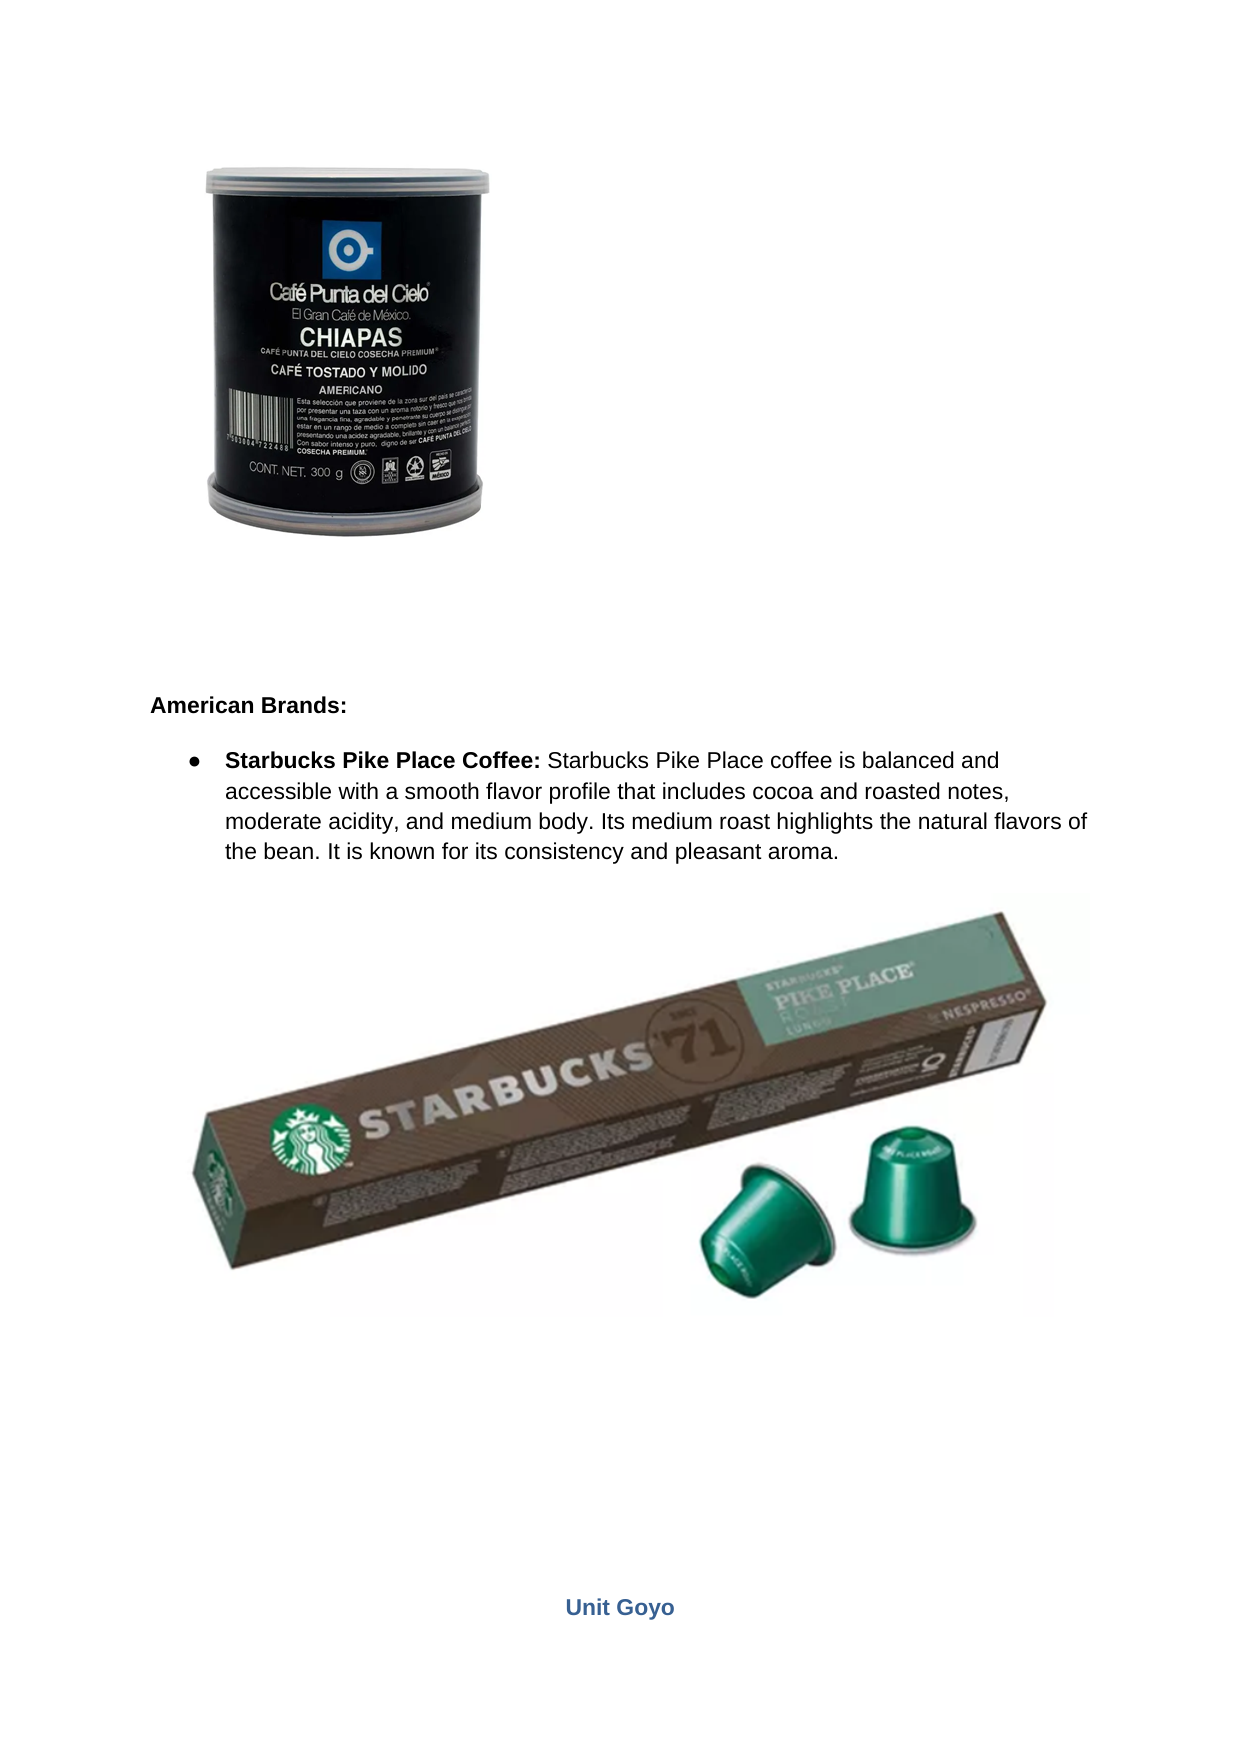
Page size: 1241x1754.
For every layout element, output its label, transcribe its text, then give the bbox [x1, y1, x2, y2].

text American Brands: [150, 692, 1090, 719]
picture [150, 893, 1091, 1317]
list Starbucks Pike Place Coffee: Starbucks Pike Place coffee is balanced and accessible with a smooth flavor profile that includes cocoa and roasted notes, moderate acidity, and medium body. Its medium roast highlights the natural flavors of the bean. It is known for its consistency and pleasant aroma. [187, 747, 1090, 864]
picture [150, 150, 547, 553]
